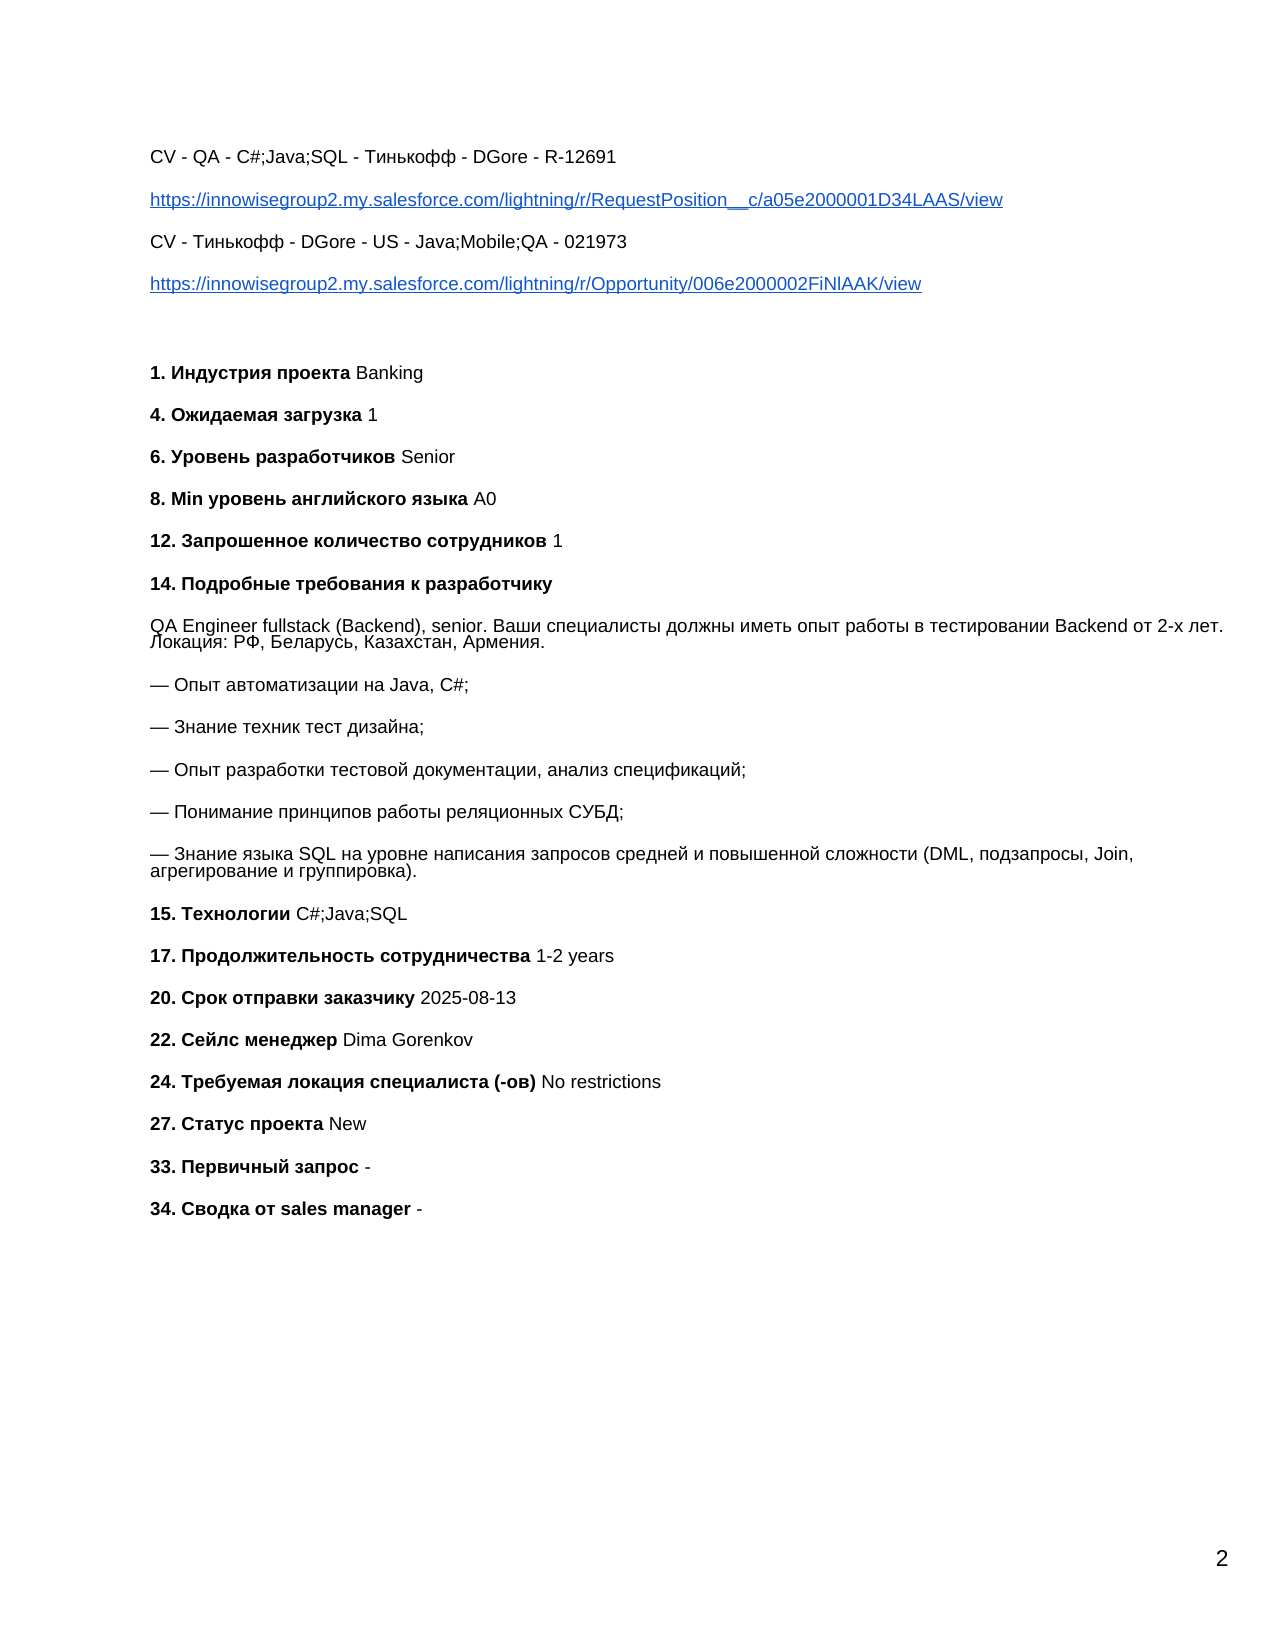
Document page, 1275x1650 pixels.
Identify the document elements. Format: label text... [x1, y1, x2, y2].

text 12. Запрошенное количество сотрудников 1 [150, 534, 1228, 551]
text 22. Сейлс менеджер Dima Gorenkov [150, 1033, 1228, 1050]
text — Знание техник тест дизайна; [150, 720, 1228, 737]
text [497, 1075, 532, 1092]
text https://innowisegroup2.my.salesforce.com/lightning/r/Opportunity/006e2000002FiNlAAK/view [150, 277, 1228, 294]
text 15. Технологии C#;Java;SQL [150, 906, 1228, 923]
text QA Engineer fullstack (Backend), senior. Ваши специалисты должны иметь опыт работы в тестировании Backend от 2-х лет. Локация: РФ, Беларусь, Казахстан, Армения. [150, 618, 1228, 653]
text — Опыт разработки тестовой документации, анализ спецификаций; [672, 762, 1228, 779]
text 8. Min уровень английского языка A0 [150, 492, 1228, 509]
text 27. Статус проекта New [150, 1117, 1228, 1134]
text 1. Индустрия проекта Banking [150, 365, 1228, 382]
text 4. Ожидаемая загрузка 1 [150, 407, 1228, 425]
text 17. Продолжительность сотрудничества 1-2 years [150, 948, 1228, 966]
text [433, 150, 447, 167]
text 34. Сводка от sales manager - [150, 1201, 1228, 1219]
text — Понимание принципов работы реляционных СУБД; [150, 804, 1228, 822]
text 14. Подробные требования к разработчику [150, 576, 1228, 593]
text 6. Уровень разработчиков Senior [150, 450, 1228, 467]
text https://innowisegroup2.my.salesforce.com/lightning/r/RequestPosition__c/a05e2000001D34LAAS/view [150, 192, 1228, 209]
text 24. Требуемая локация специалиста (-ов) No restrictions [150, 1075, 497, 1092]
text — Знание языка SQL на уровне написания запросов средней и повышенной сложности (DML, подзапросы, Join, агрегирование и группировка). [150, 847, 1228, 881]
text 24. Требуемая локация специалиста (-ов) No restrictions [532, 1075, 1228, 1092]
text 20. Срок отправки заказчику 2025-08-13 [150, 991, 1228, 1008]
text — Опыт разработки тестовой документации, анализ спецификаций; [150, 762, 671, 779]
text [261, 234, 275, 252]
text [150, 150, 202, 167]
text CV - QA - C#;Java;SQL - Тинькофф - DGore - R-12691 [448, 150, 1228, 167]
text — Опыт автоматизации на Java, C#; [150, 678, 1228, 695]
text 33. Первичный запрос - [150, 1159, 1228, 1176]
text CV - Тинькофф - DGore - US - Java;Mobile;QA - 021973 [276, 234, 1228, 252]
